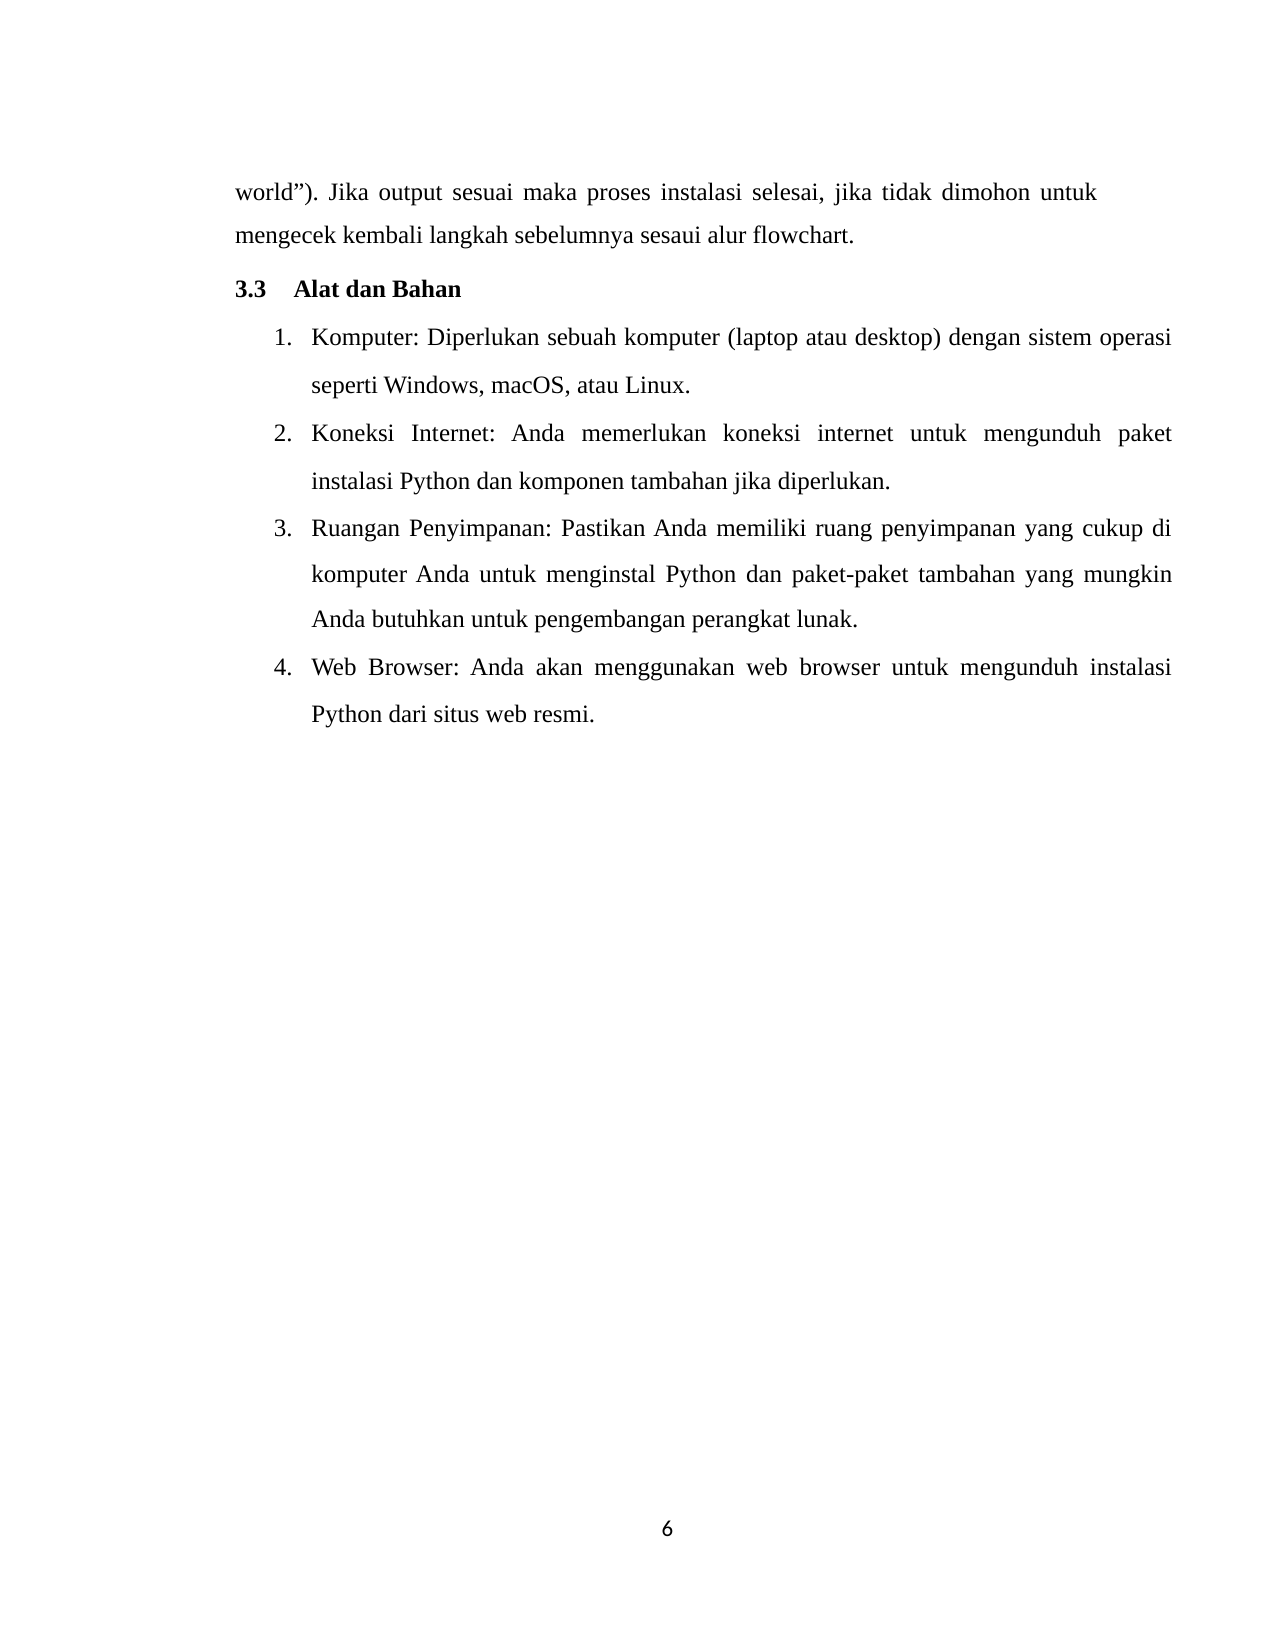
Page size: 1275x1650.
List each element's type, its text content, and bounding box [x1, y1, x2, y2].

subtitle 3.3 Alat dan Bahan [235, 274, 1217, 303]
list Koneksi Internet: Anda memerlukan koneksi internet untuk mengunduh paket instalasi Python dan komponen tambahan jika diperlukan. [274, 418, 1173, 494]
list Komputer: Diperlukan sebuah komputer (laptop atau desktop) dengan sistem operasi seperti Windows, macOS, atau Linux. [274, 322, 1173, 399]
list Web Browser: Anda akan menggunakan web browser untuk mengunduh instalasi Python dari situs web resmi. [274, 652, 1173, 728]
list Ruangan Penyimpanan: Pastikan Anda memiliki ruang penyimpanan yang cukup di komputer Anda untuk menginstal Python dan paket-paket tambahan yang mungkin Anda butuhkan untuk pengembangan perangkat lunak. [274, 513, 1173, 632]
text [235, 177, 1098, 249]
